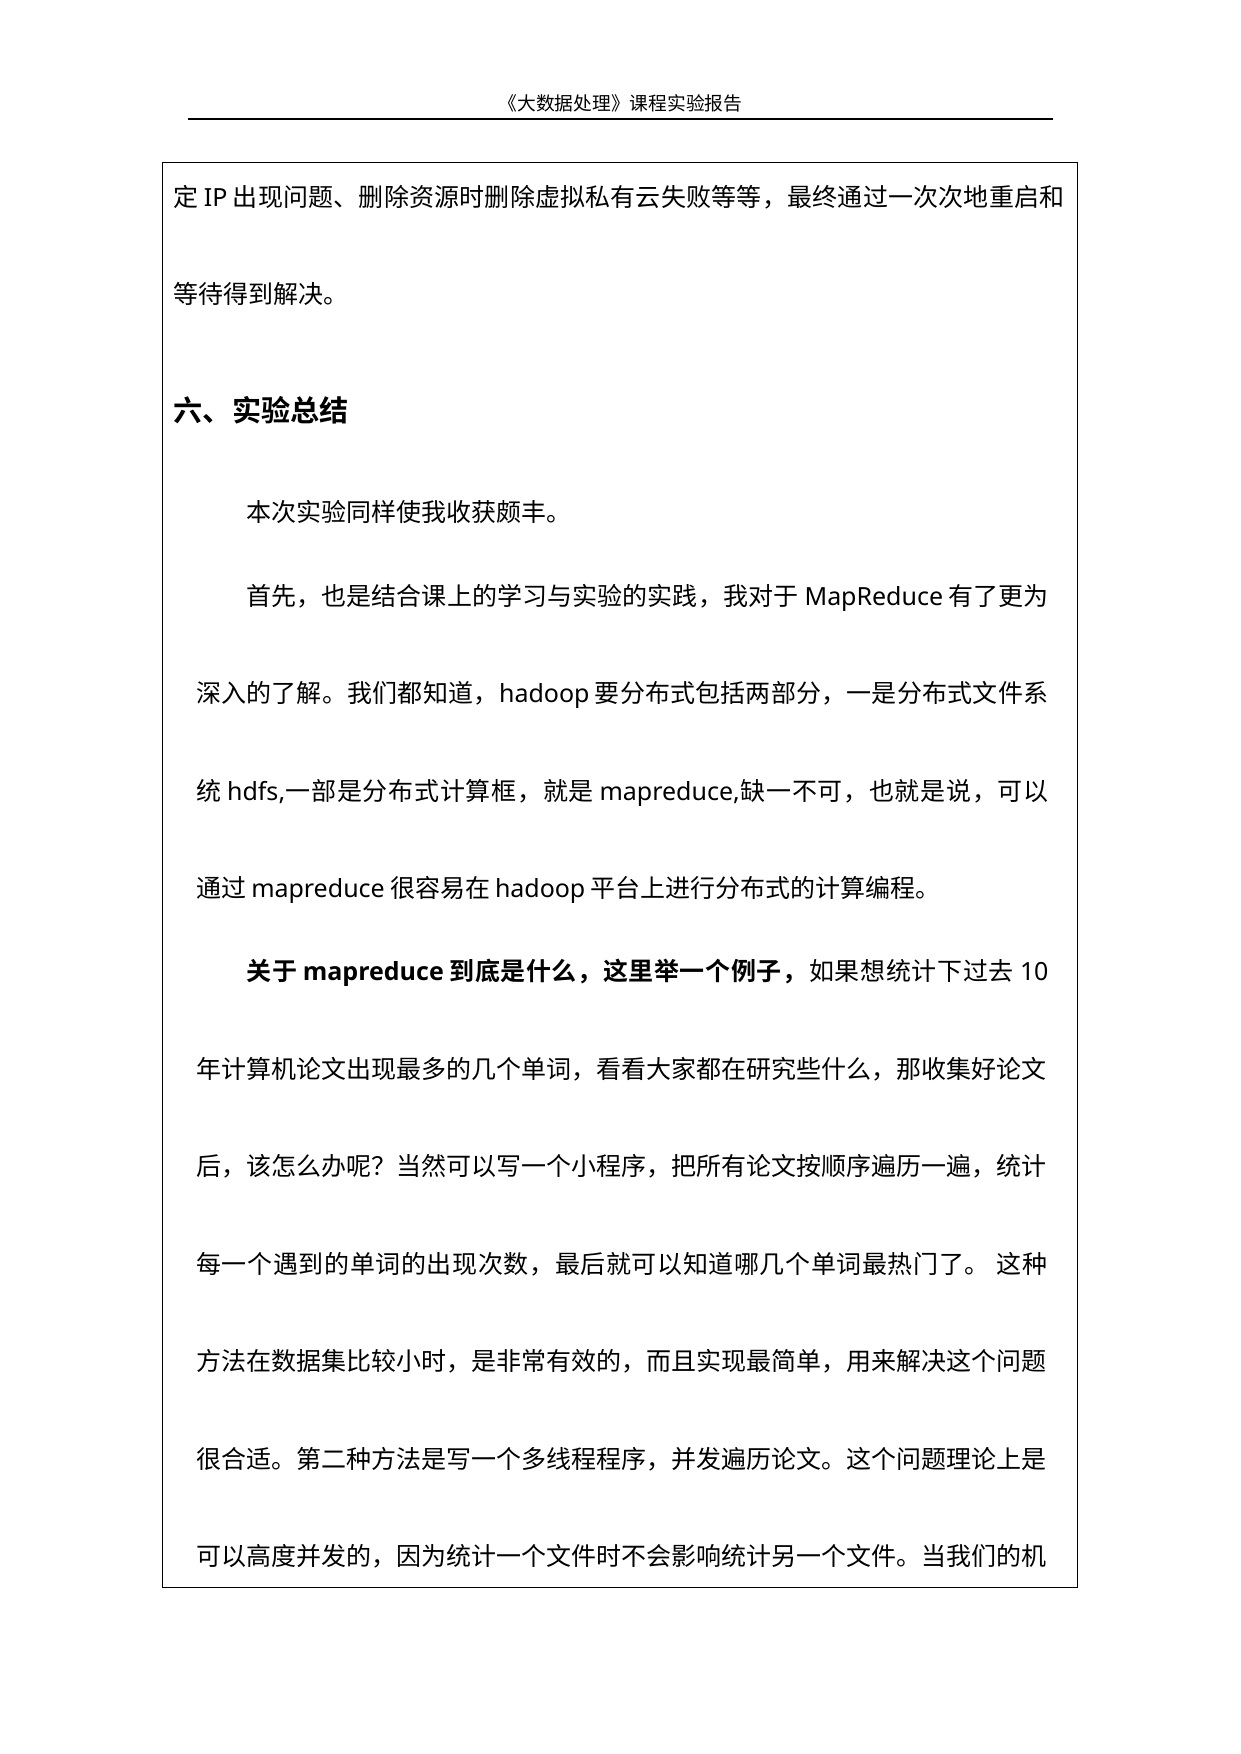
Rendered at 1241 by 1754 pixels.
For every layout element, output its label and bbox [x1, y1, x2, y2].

table_cell [163, 163, 1077, 1587]
